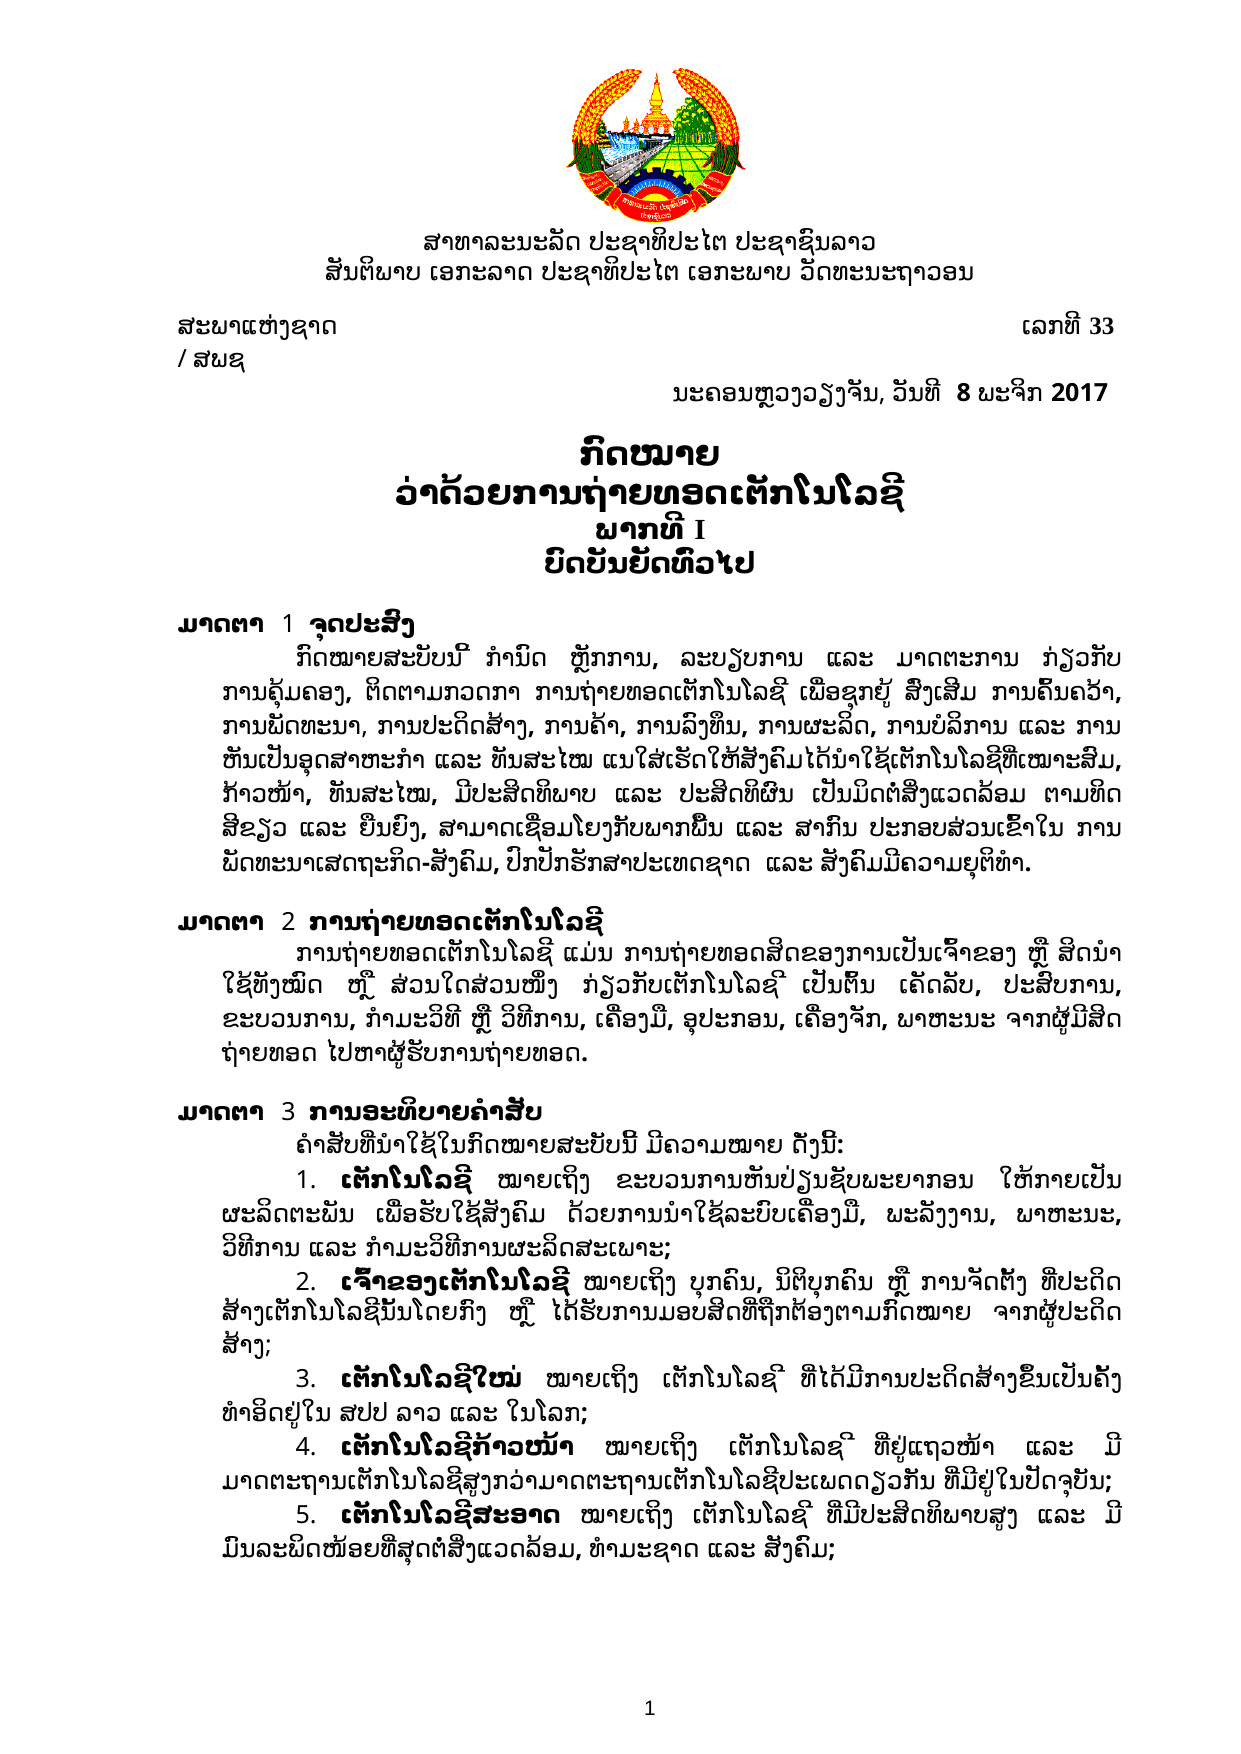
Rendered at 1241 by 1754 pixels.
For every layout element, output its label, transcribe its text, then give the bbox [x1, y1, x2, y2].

text ຄຳສັບທີ່ນຳໃຊ້ໃນກົດໝາຍສະບັບນີ້ ມີຄວາມໝາຍ ດັ່ງນີ້: [177, 1127, 1122, 1161]
text ສັນຕິພາບ ເອກະລາດ ປະຊາທິປະໄຕ ເອກະພາບ ວັດທະນະຖາວອນ [177, 257, 1122, 286]
list ເຕັກໂນໂລຊີໃໝ່ ໝາຍເຖິງ ເຕັກໂນໂລຊີ ທີ່ໄດ້ມີການປະດິດສ້າງຂຶ້ນເປັນຄັ້ງທຳອິດຢູ່ໃນ ສປປ ລາວ ແລະ ໃນໂລກ; [222, 1361, 1122, 1429]
text ສະພາແຫ່ງຊາດ ເລກທີ 33 / ສພຊ [177, 311, 1122, 375]
text ມາດຕາ 3 ການອະທິບາຍຄຳສັບ [177, 1093, 1122, 1127]
text ມາດຕາ 1 ຈຸດປະສົງ ​ [177, 606, 1122, 640]
list ເຕັກໂນໂລຊີສະອາດ ໝາຍເຖິງ ເຕັກໂນໂລຊີ ທີ່ມີປະສິດທິພາບສູງ ແລະ ມີມົນລະພິດໜ້ອຍທີ່ສຸດຕໍ່ສິ່ງແວດລ້ອມ, ທຳມະຊາດ ແລະ ສັງຄົມ; [222, 1497, 1122, 1565]
text ບົດບັນຍັດທົ່ວໄປ [177, 546, 1122, 580]
text ວ່າດ້ວຍການຖ່າຍທອດເຕັກໂນໂລຊີ [177, 473, 1122, 512]
text ພາກທີ I [177, 512, 1122, 546]
text ການຖ່າຍທອດເຕັກໂນໂລຊີ ແມ່ນ ການຖ່າຍທອດສິດຂອງການເປັນເຈົ້າຂອງ ຫຼື ສິດນຳໃຊ້ທັງໝົດ ຫຼື ສ່ວນໃດສ່ວນໜຶ່ງ ກ່ຽວກັບເຕັກໂນໂລຊີ ເປັນຕົ້ນ ເຄັດລັບ, ປະສົບການ, ຂະບວນການ, ກຳມະວິທີ ຫຼື ວິທີການ, ເຄື່ອງມື, ອຸປະກອນ, ເຄື່ອງຈັກ, ພາຫະນະ ຈາກຜູ້ມີສິດຖ່າຍທອດ ໄປຫາຜູ້ຮັບການຖ່າຍທອດ. [222, 938, 1122, 1069]
list ເຈົ້າຂອງເຕັກໂນໂລຊີ ໝາຍເຖິງ ບຸກຄົນ, ນິຕິບຸກຄົນ ​​ຫຼື ການຈັດຕັ້ງ ທີ່ປະດິດສ້າງເຕັກໂນໂລຊີນັ້ນໂດຍກົງ ຫຼື ໄດ້ຮັບການມອບສິດທີ່ຖືກຕ້ອງຕາມກົດໝາຍ ຈາກຜູ້ປະດິດສ້າງ; [222, 1263, 1122, 1361]
text ສາທາລະນະລັດ ປະຊາທິປະໄຕ ປະຊາຊົນລາວ [177, 228, 1122, 257]
text ກົດໝາຍ [177, 434, 1122, 473]
list ເຕັກໂນໂລຊີກ້າວໜ້າ ໝາຍເຖິງ ເຕັກໂນໂລຊີ ທີ່ຢູ່ແຖວໜ້າ ແລະ ມີມາດຕະຖານເຕັກໂນໂລຊີສູງກວ່າມາດຕະຖານເຕັກໂນໂລຊີປະເພດດຽວກັນ ທີ່ມີຢູ່ໃນປັດຈຸບັນ; [222, 1429, 1122, 1497]
list ເຕັກໂນໂລຊີ ໝາຍເຖິງ ຂະບວນການຫັນປ່ຽນຊັບພະຍາກອນ ໃຫ້ກາຍເປັນຜະລິດຕະພັນ ເພື່ອຮັບໃຊ້ສັງຄົມ ດ້ວຍການນຳໃຊ້ລະບົບເຄື່ອງມື, ພະລັງງານ, ພາຫະນະ, ວິທີການ ແລະ ກຳມະວິທີການຜະລິດສະເພາະ; [222, 1161, 1122, 1263]
text ກົດໝາຍສະບັບນີ້ ກຳນົດ ຫຼັກການ, ລະບຽບການ ແລະ ມາດຕະການ ກ່ຽວກັບ​ການຄຸ້ມຄອງ, ຕິດຕາມກວດກາ ການຖ່າຍທອດເຕັກໂນໂລຊີ ເພື່ອຊຸກຍູ້ ສົ່ງເສີມ ການຄົ້ນຄວ້າ​, ການພັດທະນາ, ການປະດິດສ້າງ, ການຄ້າ, ການ​ລົງທຶນ, ການ​ຜະ​ລິດ, ການບໍລິການ ແລະ ການຫັນເປັນອຸດສາຫະກຳ ແລະ ທັນສະໄໝ ແນໃສ່ເຮັດໃຫ້ສັງຄົມໄດ້ນຳໃຊ້ເຕັກໂນໂລຊີທີ່ເໝາະສົມ, ກ້າວໜ້າ, ທັນສະໄໝ, ມີປະສິດທິພາບ ແລະ ປະສິດທິຜົນ ເປັນມິດຕໍ່ສິ່ງແວດລ້ອມ ຕາມທິດສີຂຽວ ແລະ ຍືນຍົງ, ສາມາດເຊື່ອມໂຍງກັບພາກພື້ນ ແລະ ສາກົນ ປະກອບສ່ວນເຂົ້າໃນ ການພັດທະນາເສດຖະກິດ-ສັງຄົມ, ປົກປັກຮັກສາປະເທດຊາດ ແລະ ສັງຄົມມີຄວາມຍຸຕິທຳ. [222, 640, 1122, 878]
picture [563, 65, 747, 226]
text ນະຄອນຫຼວງວຽງຈັນ, ວັນທີ 8 ພະຈິກ 2017 [177, 375, 1122, 409]
text ມາດຕາ 2 ການຖ່າຍ​ທອດ​ເຕັກ​ໂນ​ໂລ​ຊີ [177, 904, 1122, 938]
